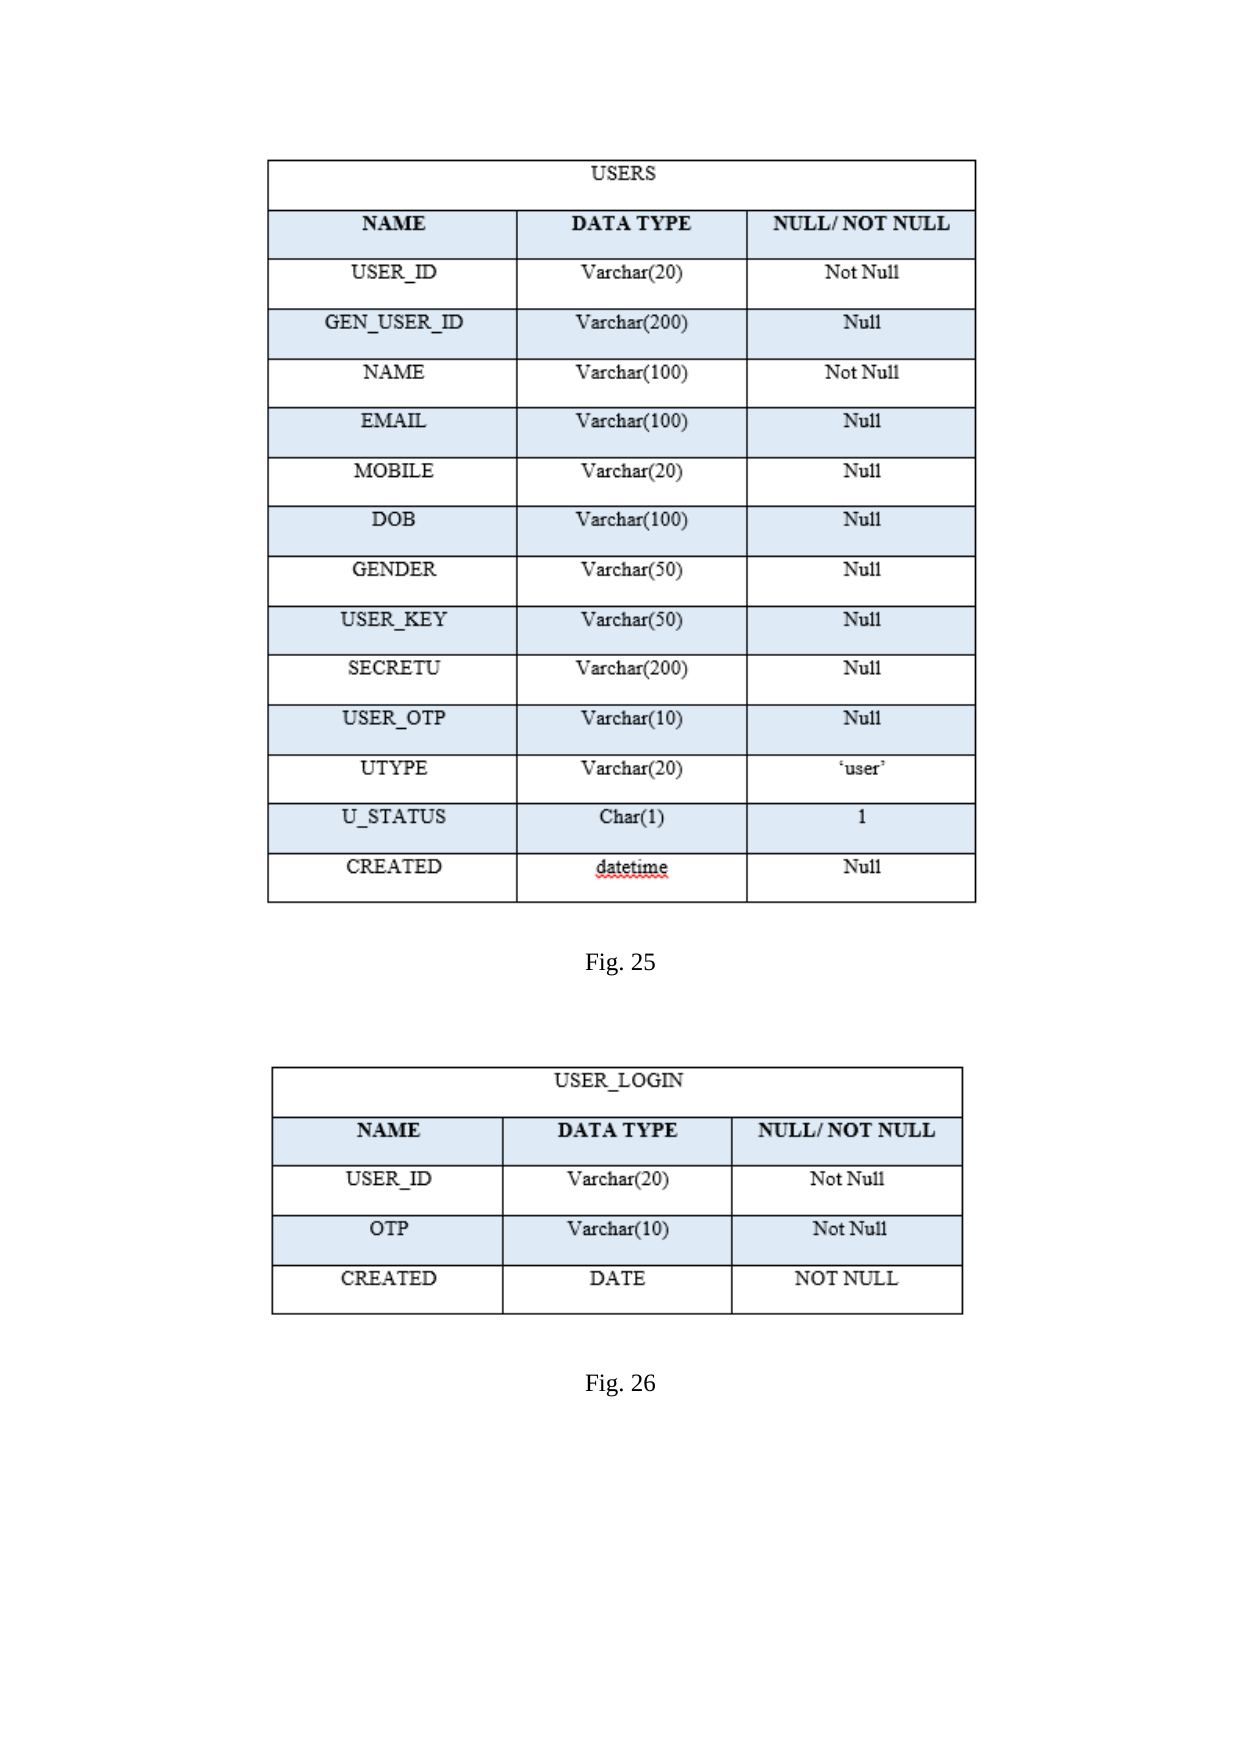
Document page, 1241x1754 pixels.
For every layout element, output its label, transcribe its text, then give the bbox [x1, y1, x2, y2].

picture [242, 1053, 998, 1343]
picture [230, 149, 1011, 922]
text Fig. 26 [150, 1368, 1090, 1397]
text Fig. 25 [150, 947, 1090, 975]
